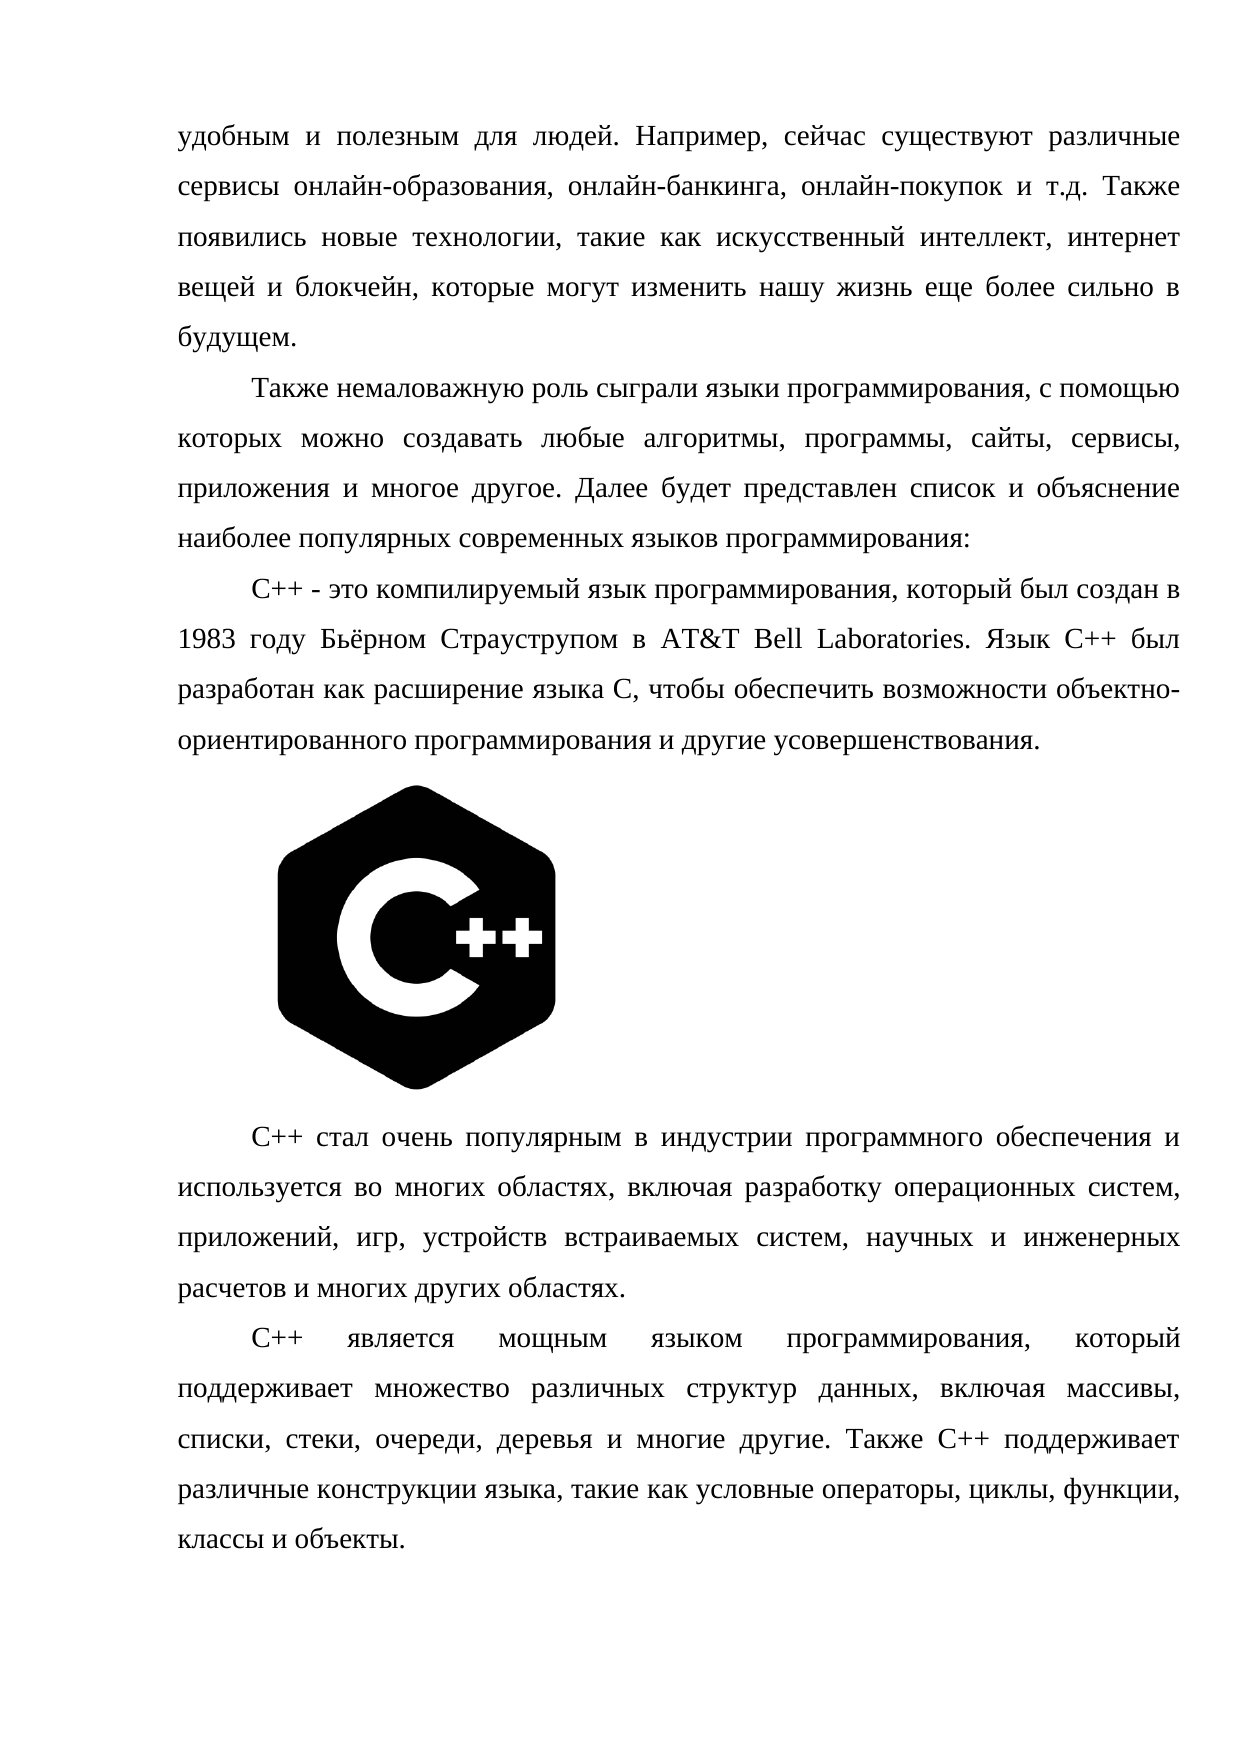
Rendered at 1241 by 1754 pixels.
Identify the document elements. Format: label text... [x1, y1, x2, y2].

text Также немаловажную роль сыграли языки программирования, с помощью которых можно создавать любые алгоритмы, программы, сайты, сервисы, приложения и многое другое. Далее будет представлен список и объяснение наиболее популярных современных языков программирования: [177, 370, 1181, 554]
text C++ является мощным языком программирования, который поддерживает множество различных структур данных, включая массивы, списки, стеки, очереди, деревья и многие другие. Также C++ поддерживает различные конструкции языка, такие как условные операторы, циклы, функции, классы и объекты. [177, 1320, 1181, 1555]
text C++ - это компилируемый язык программирования, который был создан в 1983 году Бьёрном Страуструпом в AT&T Bell Laboratories. Язык C++ был разработан как расширение языка C, чтобы обеспечить возможности объектно-ориентированного программирования и другие усовершенствования. [177, 571, 1181, 755]
picture [251, 772, 584, 1105]
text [177, 118, 1181, 353]
text C++ стал очень популярным в индустрии программного обеспечения и используется во многих областях, включая разработку операционных систем, приложений, игр, устройств встраиваемых систем, научных и инженерных расчетов и многих других областях. [177, 1119, 1181, 1303]
